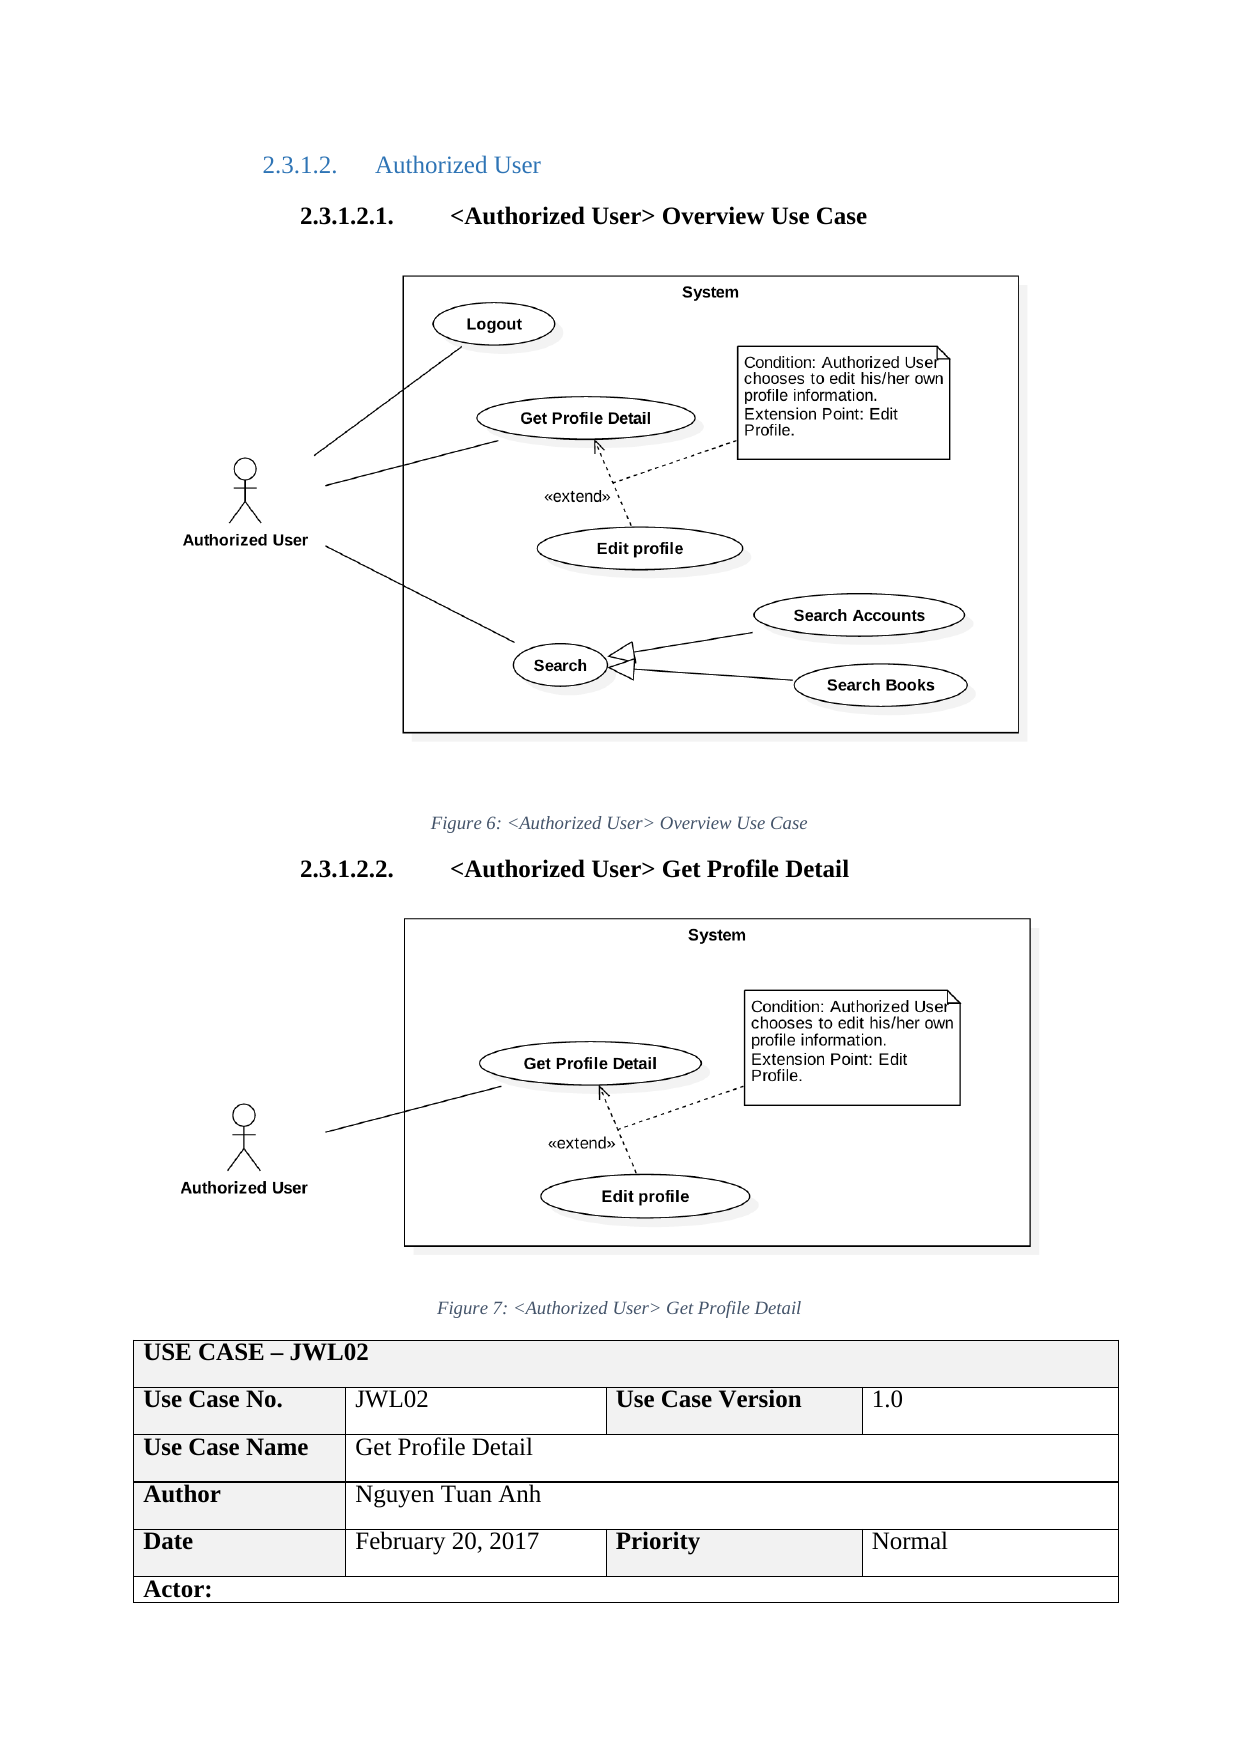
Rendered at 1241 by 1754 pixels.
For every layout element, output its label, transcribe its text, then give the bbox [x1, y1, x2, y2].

table_cell JWL02 [346, 1388, 606, 1434]
subtitle <Authorized User> Overview Use Case [300, 201, 1090, 230]
table_cell 1.0 [863, 1388, 1118, 1434]
table_cell Priority [607, 1530, 862, 1576]
text Figure 6: <Authorized User> Overview Use Case [150, 812, 1090, 834]
subtitle <Authorized User> Get Profile Detail [300, 854, 1090, 883]
table_cell Date [134, 1530, 345, 1576]
table_cell Use Case Version [607, 1388, 862, 1434]
table_cell Nguyen Tuan Anh [346, 1483, 1118, 1529]
table_cell February 20, 2017 [346, 1530, 606, 1576]
table_header USE CASE – JWL02 [134, 1341, 1118, 1387]
table_cell Author [134, 1483, 345, 1529]
text Figure 7: <Authorized User> Get Profile Detail [150, 1297, 1090, 1319]
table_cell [134, 1577, 1118, 1602]
table_cell Use Case Name [134, 1435, 345, 1481]
picture [150, 885, 1090, 1279]
table_cell Get Profile Detail [346, 1435, 1118, 1481]
table_cell Use Case No. [134, 1388, 345, 1434]
subtitle Authorized User [262, 150, 1090, 179]
picture [150, 231, 1090, 794]
table_cell Normal [863, 1530, 1118, 1576]
